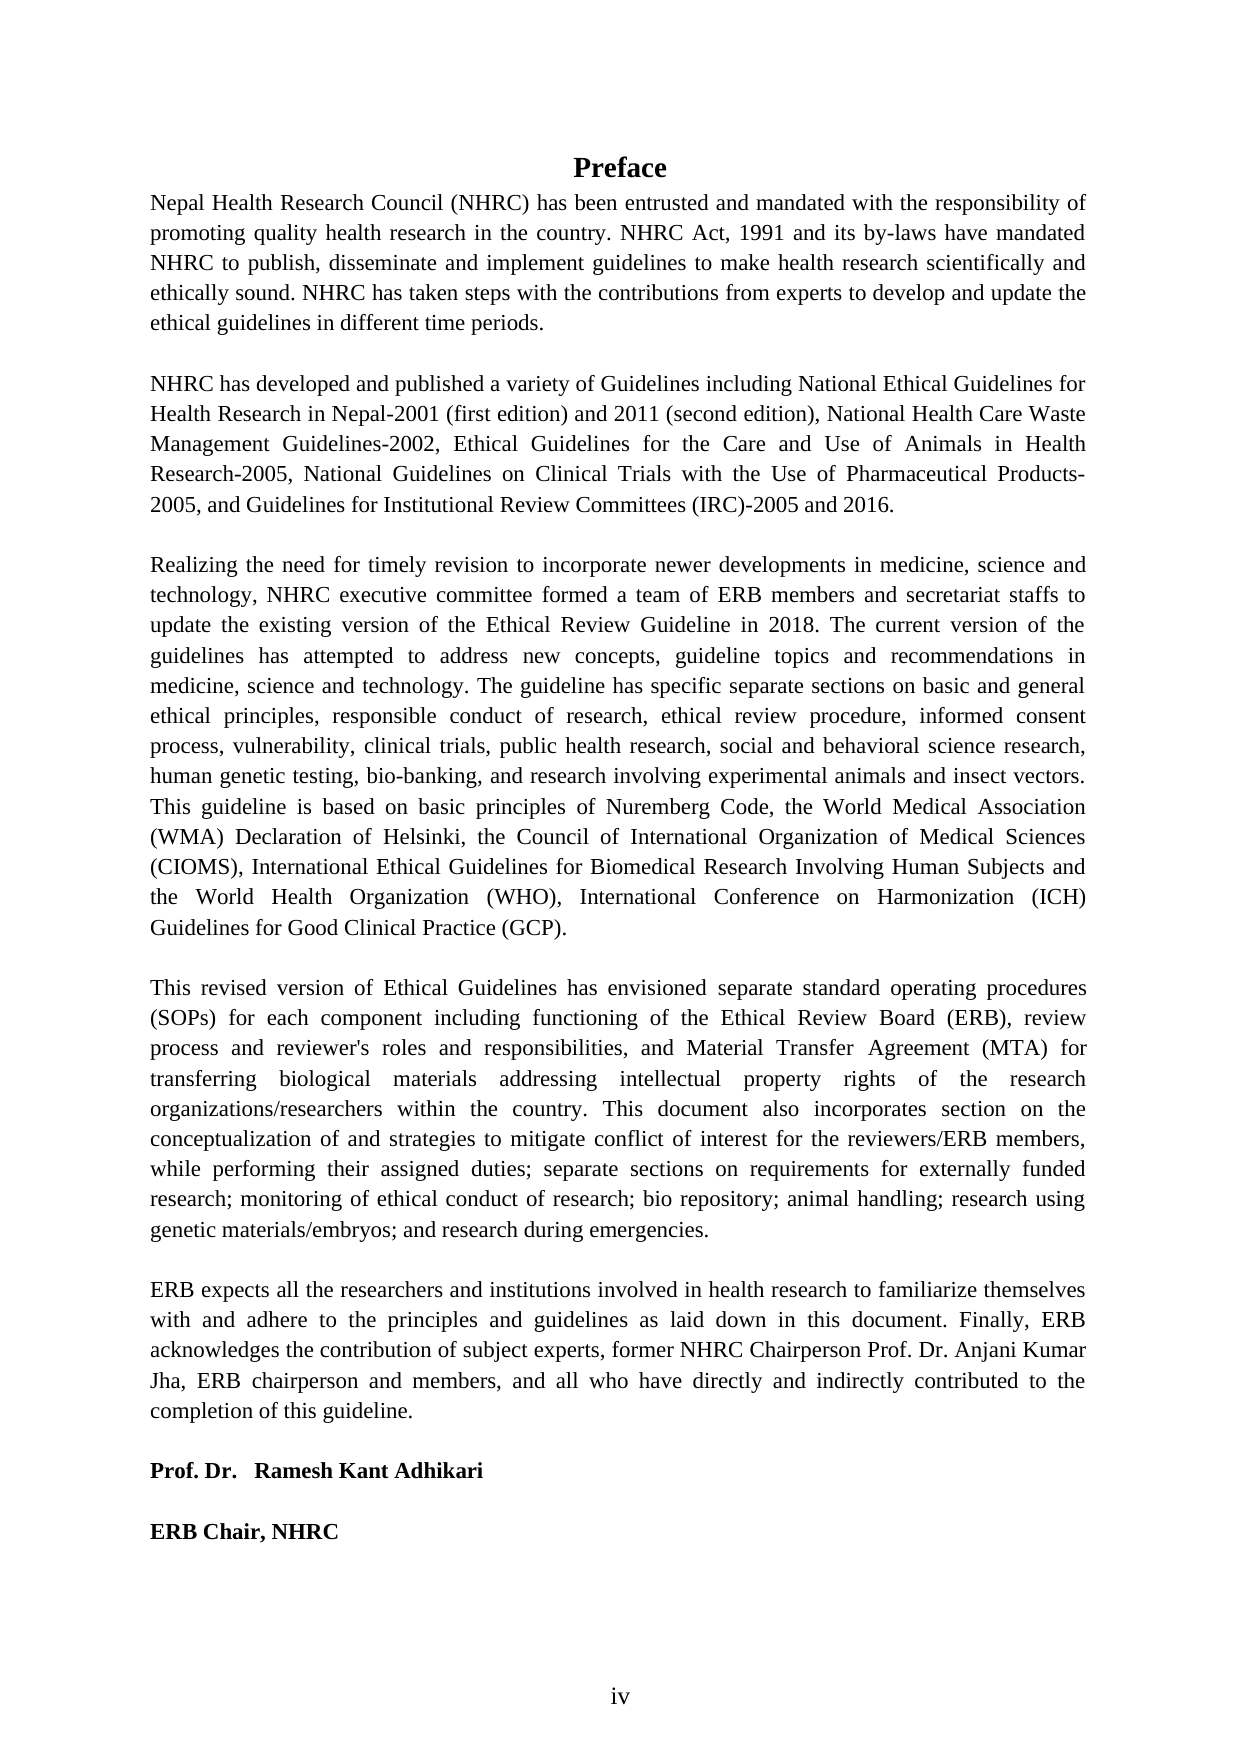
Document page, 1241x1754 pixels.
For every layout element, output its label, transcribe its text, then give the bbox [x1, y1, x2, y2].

text Realizing the need for timely revision to incorporate newer developments in medicine, science and technology, NHRC executive committee formed a team of ERB members and secretariat staffs to update the existing version of the Ethical Review Guideline in 2018. The current version of the guidelines has attempted to address new concepts, guideline topics and recommendations in medicine, science and technology. The guideline has specific separate sections on basic and general ethical principles, responsible conduct of research, ethical review procedure, informed consent process, vulnerability, clinical trials, public health research, social and behavioral science research, human genetic testing, bio-banking, and research involving experimental animals and insect vectors. This guideline is based on basic principles of Nuremberg Code, the World Medical Association (WMA) Declaration of Helsinki, the Council of International Organization of Medical Sciences (CIOMS), International Ethical Guidelines for Biomedical Research Involving Human Subjects and the World Health Organization (WHO), International Conference on Harmonization (ICH) Guidelines for Good Clinical Practice (GCP). [150, 551, 1087, 940]
text Nepal Health Research Council (NHRC) has been entrusted and mandated with the responsibility of promoting quality health research in the country. NHRC Act, 1991 and its by-laws have mandated NHRC to publish, disseminate and implement guidelines to make health research scientifically and ethically sound. NHRC has taken steps with the contributions from experts to develop and update the ethical guidelines in different time periods. [150, 188, 1087, 336]
text This revised version of Ethical Guidelines has envisioned separate standard operating procedures (SOPs) for each component including functioning of the Ethical Review Board (ERB), review process and reviewer's roles and responsibilities, and Material Transfer Agreement (MTA) for transferring biological materials addressing intellectual property rights of the research organizations/researchers within the country. This document also incorporates section on the conceptualization of and strategies to mitigate conflict of interest for the reviewers/ERB members, while performing their assigned duties; separate sections on requirements for externally funded research; monitoring of ethical conduct of research; bio repository; animal handling; research using genetic materials/embryos; and research during emergencies. [150, 974, 1087, 1242]
text NHRC has developed and published a variety of Guidelines including National Ethical Guidelines for Health Research in Nepal-2001 (first edition) and 2011 (second edition), National Health Care Waste Management Guidelines-2002, Ethical Guidelines for the Care and Use of Animals in Health Research-2005, National Guidelines on Clinical Trials with the Use of Pharmaceutical Products-2005, and Guidelines for Institutional Review Committees (IRC)-2005 and 2016. [150, 370, 1087, 517]
text ERB expects all the researchers and institutions involved in health research to familiarize themselves with and adhere to the principles and guidelines as laid down in this document. Finally, ERB acknowledges the contribution of subject experts, former NHRC Chairperson Prof. Dr. Anjani Kumar Jha, ERB chairperson and members, and all who have directly and indirectly contributed to the completion of this guideline. [150, 1276, 1087, 1423]
text Prof. Dr. Ramesh Kant Adhikari [150, 1457, 1090, 1484]
subtitle Preface [150, 150, 1090, 183]
text ERB Chair, NHRC [150, 1518, 1090, 1544]
